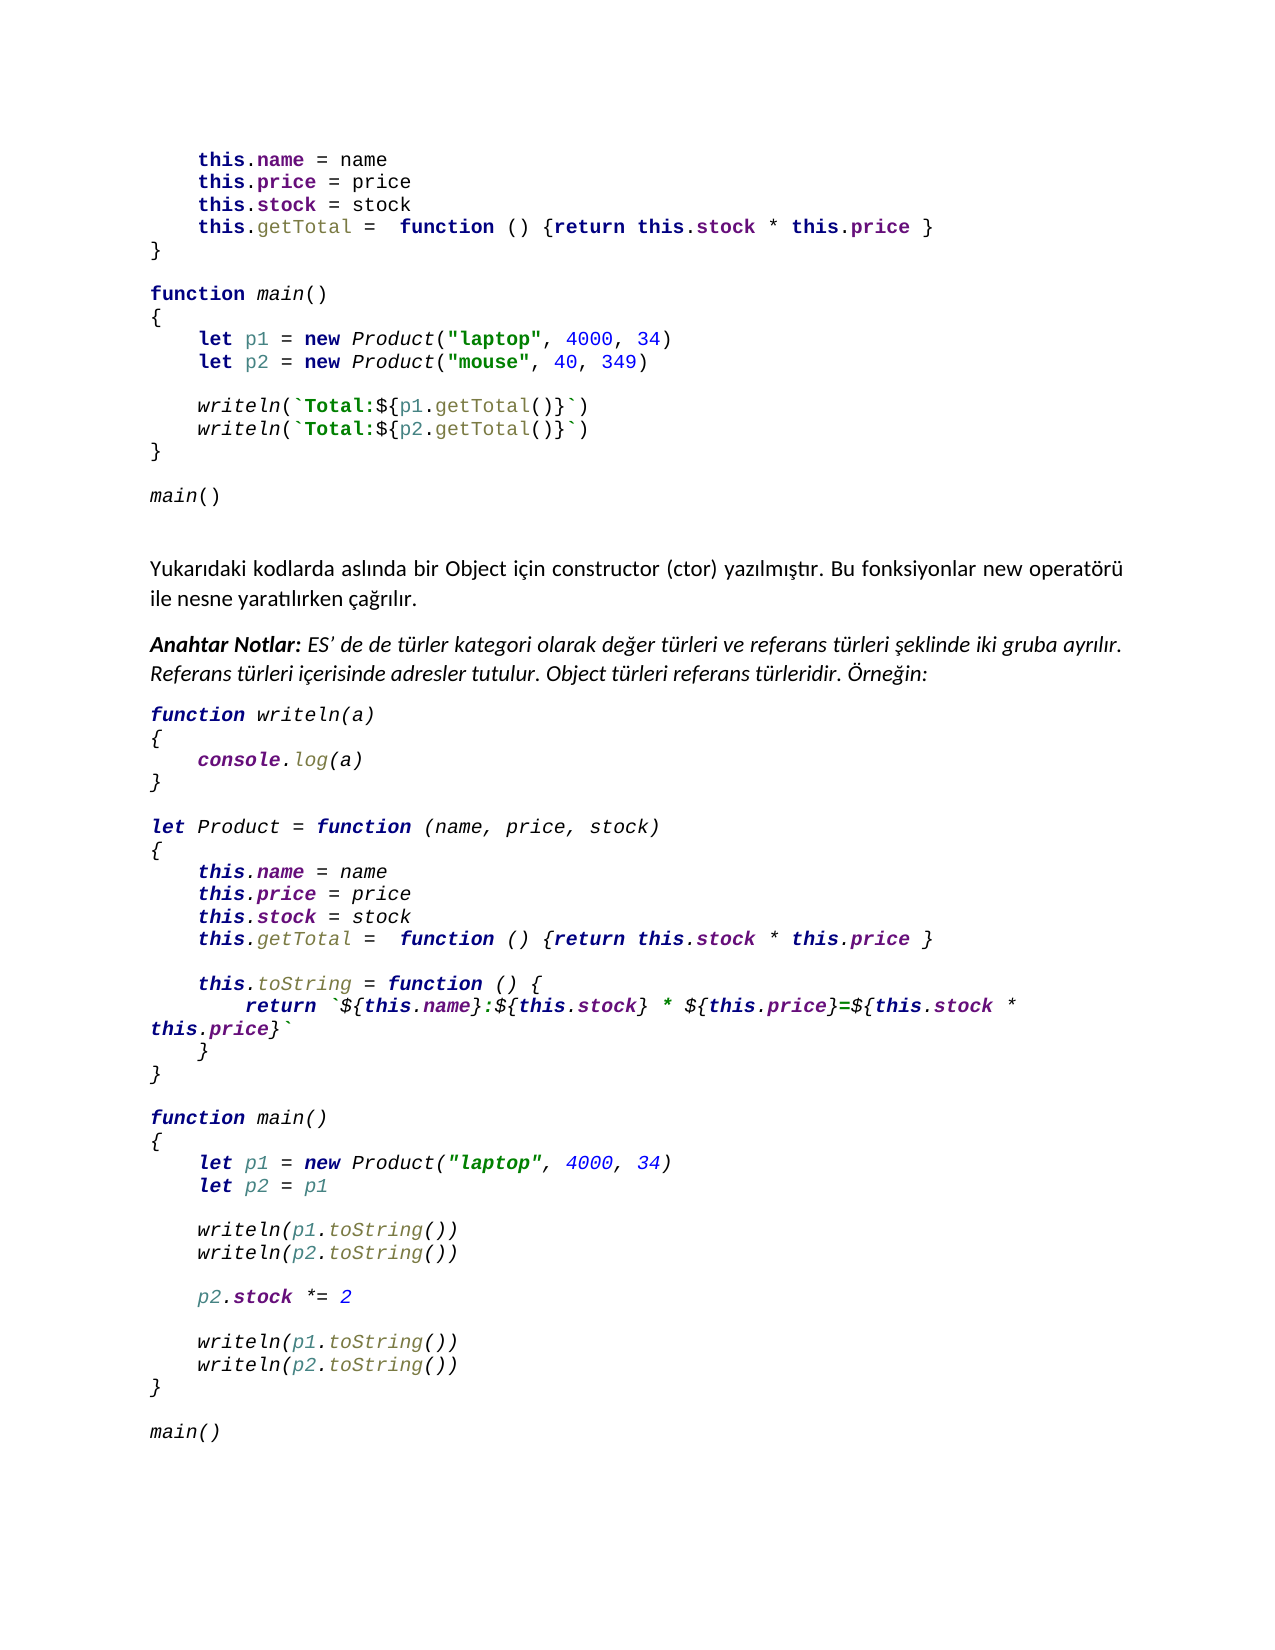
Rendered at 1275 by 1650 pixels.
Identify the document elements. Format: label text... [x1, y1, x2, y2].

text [150, 150, 1125, 508]
text Anahtar Notlar: ES’ de de türler kategori olarak değer türleri ve referans türleri şeklinde iki gruba ayrılır. Referans türleri içerisinde adresler tutulur. Object türleri referans türleridir. Örneğin: [150, 658, 1125, 687]
text function writeln(a) { console.log(a) } let Product = function (name, price, stock) { this.name = name this.price = price this.stock = stock this.getTotal = function () {return this.stock * this.price } this.toString = function () { return `${this.name}:${this.stock} * ${this.price}=${this.stock * this.price}` } } function main() { let p1 = new Product("laptop", 4000, 34) let p2 = p1 writeln(p1.toString()) writeln(p2.toString()) p2.stock *= 2 writeln(p1.toString()) writeln(p2.toString()) } main() [150, 705, 1125, 1444]
text Yukarıdaki kodlarda aslında bir Object için constructor (ctor) yazılmıştır. Bu fonksiyonlar new operatörü ile nesne yaratılırken çağrılır. [150, 582, 1125, 612]
